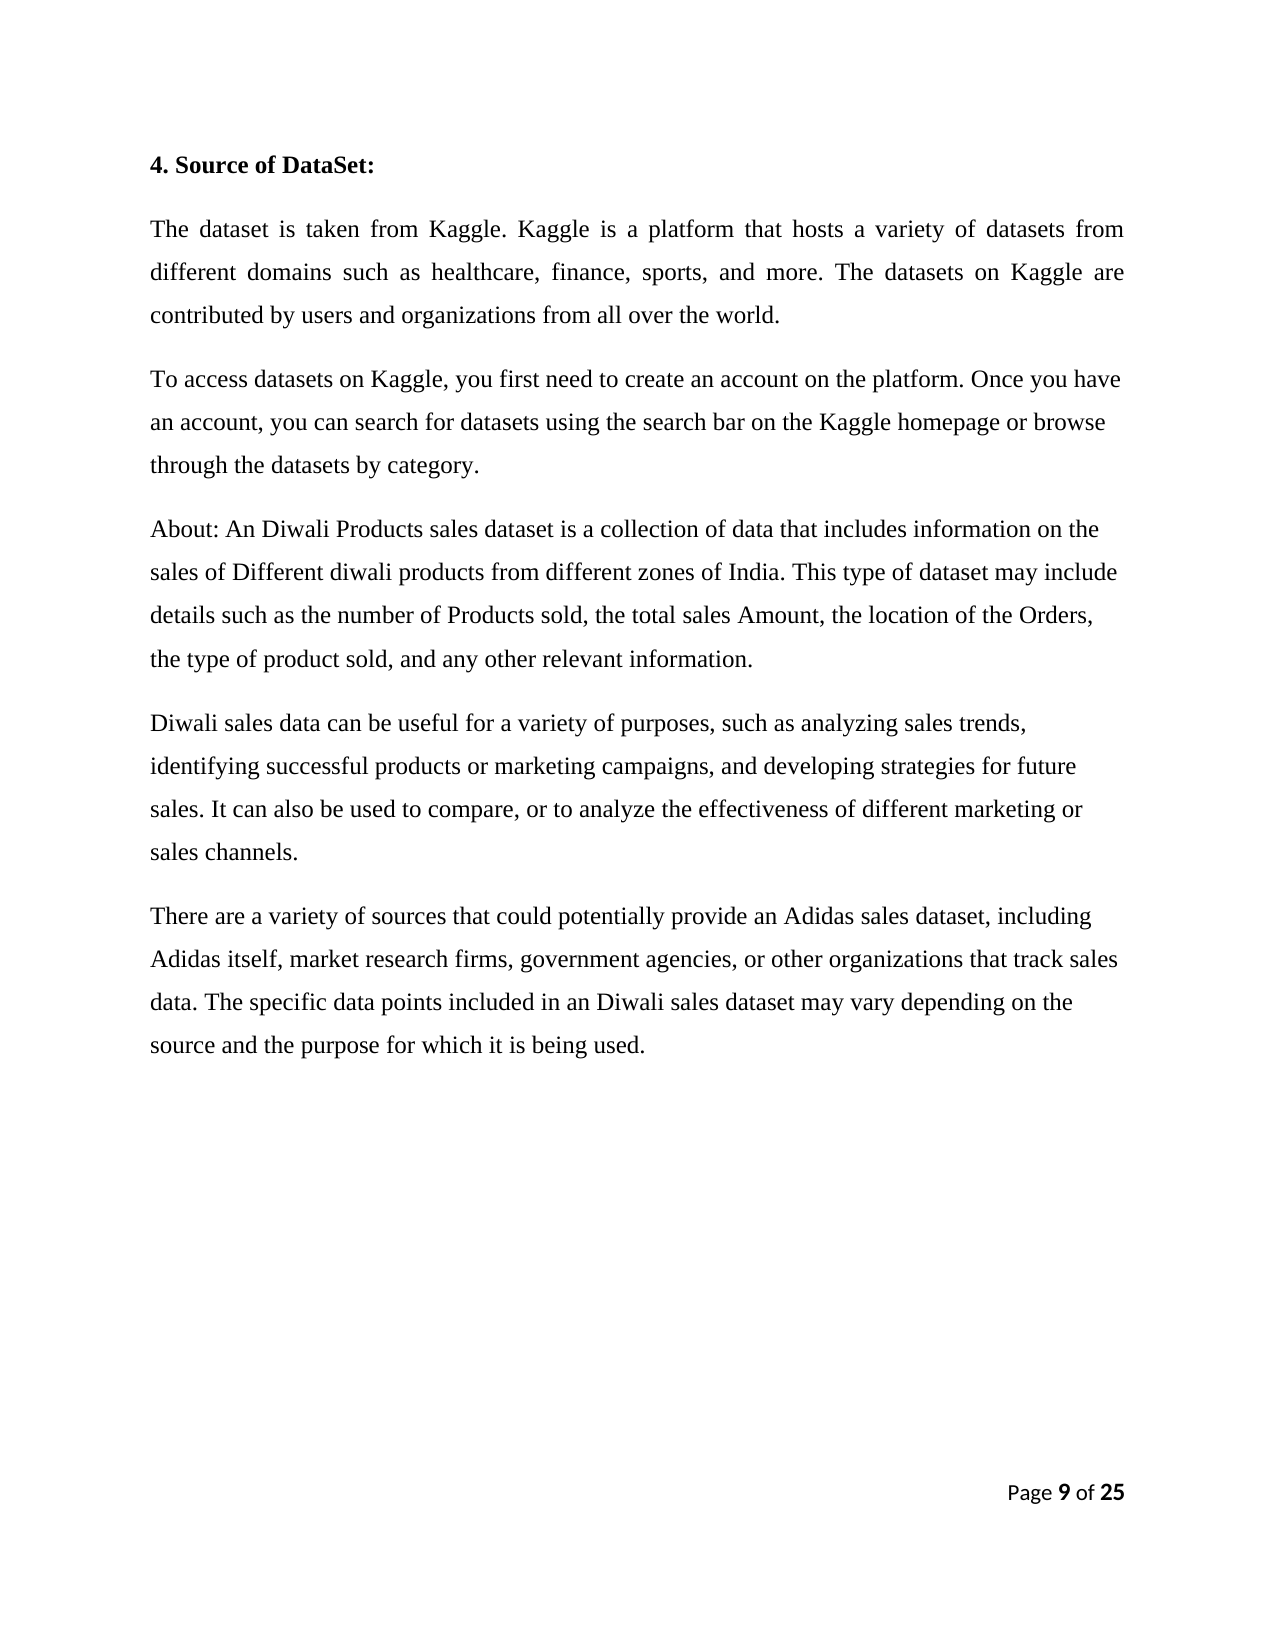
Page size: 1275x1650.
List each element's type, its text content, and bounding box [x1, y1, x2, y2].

text The dataset is taken from Kaggle. Kaggle is a platform that hosts a variety of datasets from different domains such as healthcare, finance, sports, and more. The datasets on Kaggle are contributed by users and organizations from all over the world. [150, 214, 1125, 329]
text About: An Diwali Products sales dataset is a collection of data that includes information on the sales of Different diwali products from different zones of India. This type of dataset may include details such as the number of Products sold, the total sales Amount, the location of the Orders, the type of product sold, and any other relevant information. [150, 514, 1125, 672]
text To access datasets on Kaggle, you first need to create an account on the platform. Once you have an account, you can search for datasets using the search bar on the Kaggle homepage or browse through the datasets by category. [150, 364, 1125, 479]
text 4. Source of DataSet: [150, 150, 1125, 179]
text There are a variety of sources that could potentially provide an Adidas sales dataset, including Adidas itself, market research firms, government agencies, or other organizations that track sales data. The specific data points included in an Diwali sales dataset may vary depending on the source and the purpose for which it is being used. [150, 901, 1125, 1059]
text Diwali sales data can be useful for a variety of purposes, such as analyzing sales trends, identifying successful products or marketing campaigns, and developing strategies for future sales. It can also be used to compare, or to analyze the effectiveness of different marketing or sales channels. [150, 708, 1125, 866]
